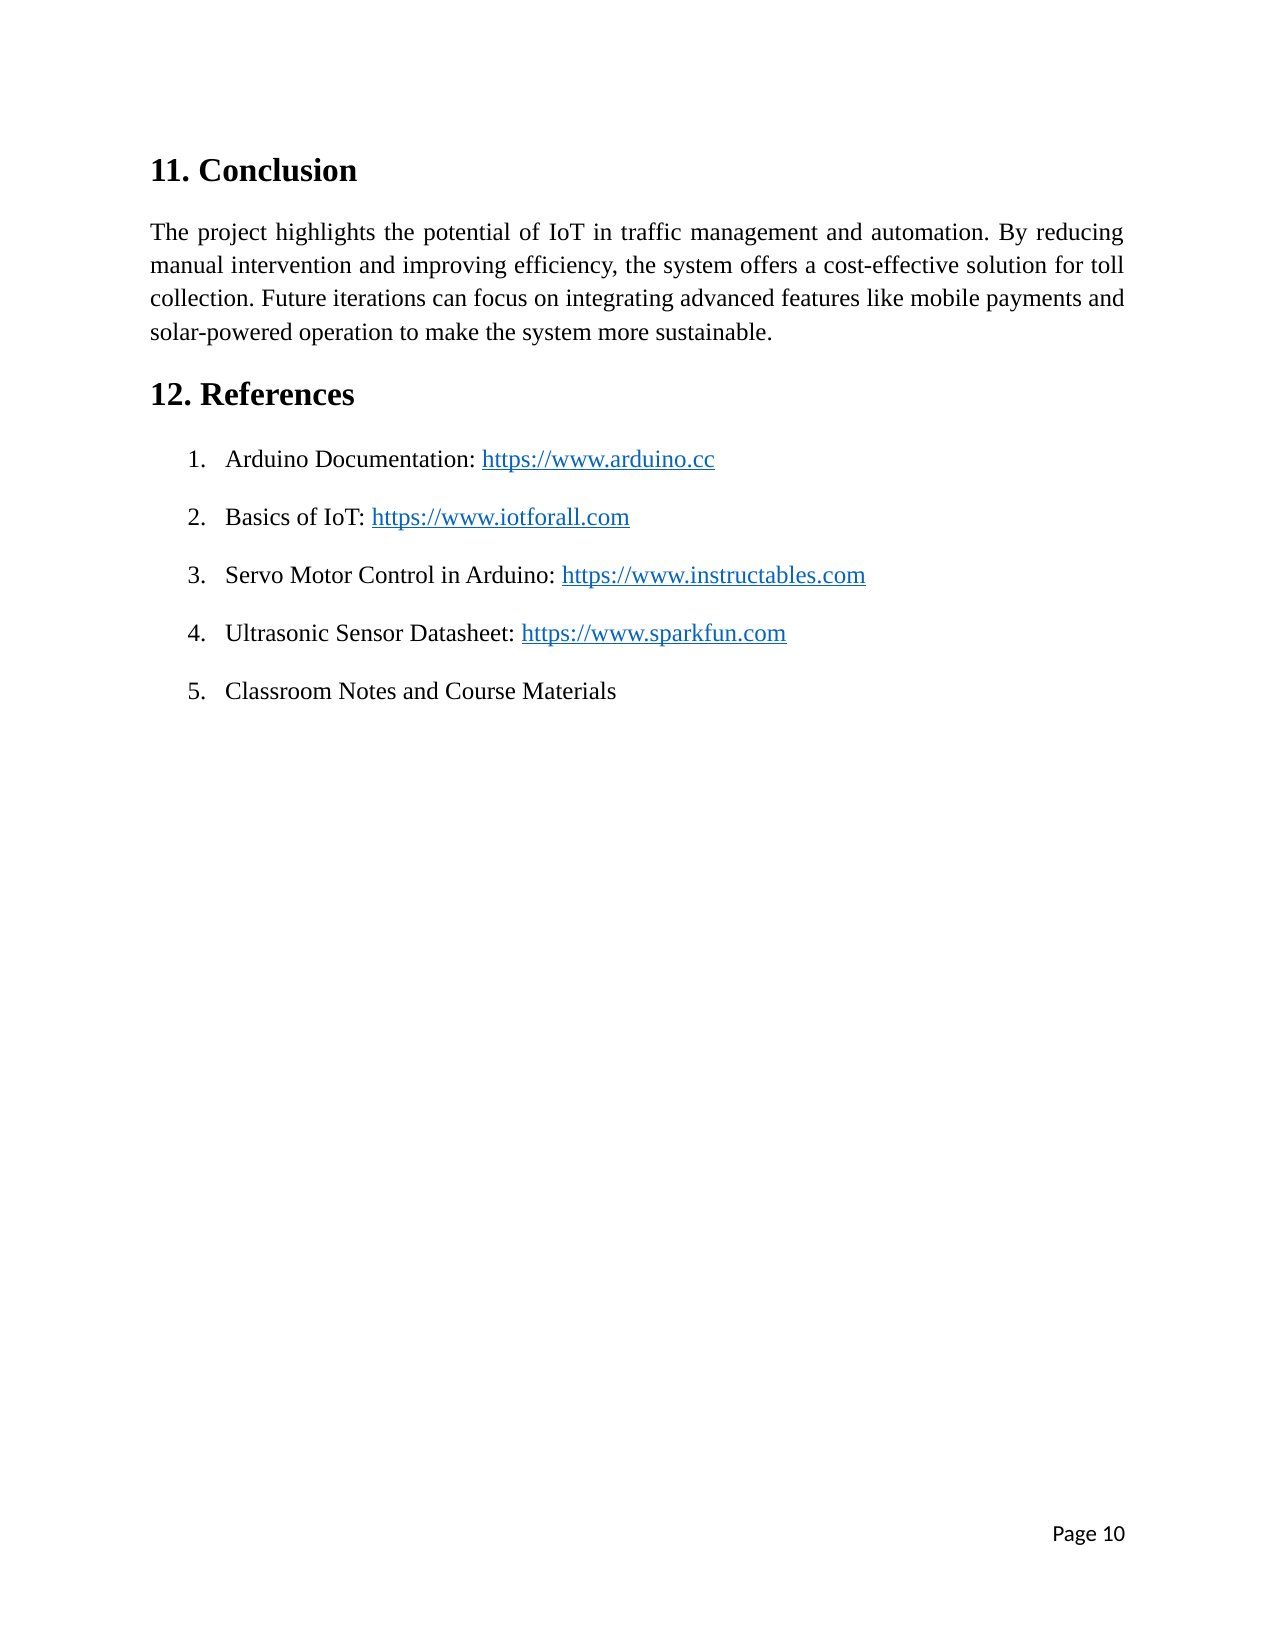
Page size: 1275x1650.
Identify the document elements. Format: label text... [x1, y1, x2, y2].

subtitle References [150, 374, 1125, 413]
subtitle Conclusion [150, 150, 1125, 188]
list Servo Motor Control in Arduino: https://www.instructables.com [187, 560, 1125, 588]
list Ultrasonic Sensor Datasheet: https://www.sparkfun.com [187, 618, 1125, 646]
list Classroom Notes and Course Materials [187, 676, 1125, 704]
list Arduino Documentation: https://www.arduino.cc [187, 444, 1125, 472]
text The project highlights the potential of IoT in traffic management and automation. By reducing manual intervention and improving efficiency, the system offers a cost-effective solution for toll collection. Future iterations can focus on integrating advanced features like mobile payments and solar-powered operation to make the system more sustainable. [150, 217, 1125, 345]
list Basics of IoT: https://www.iotforall.com [187, 502, 1125, 530]
